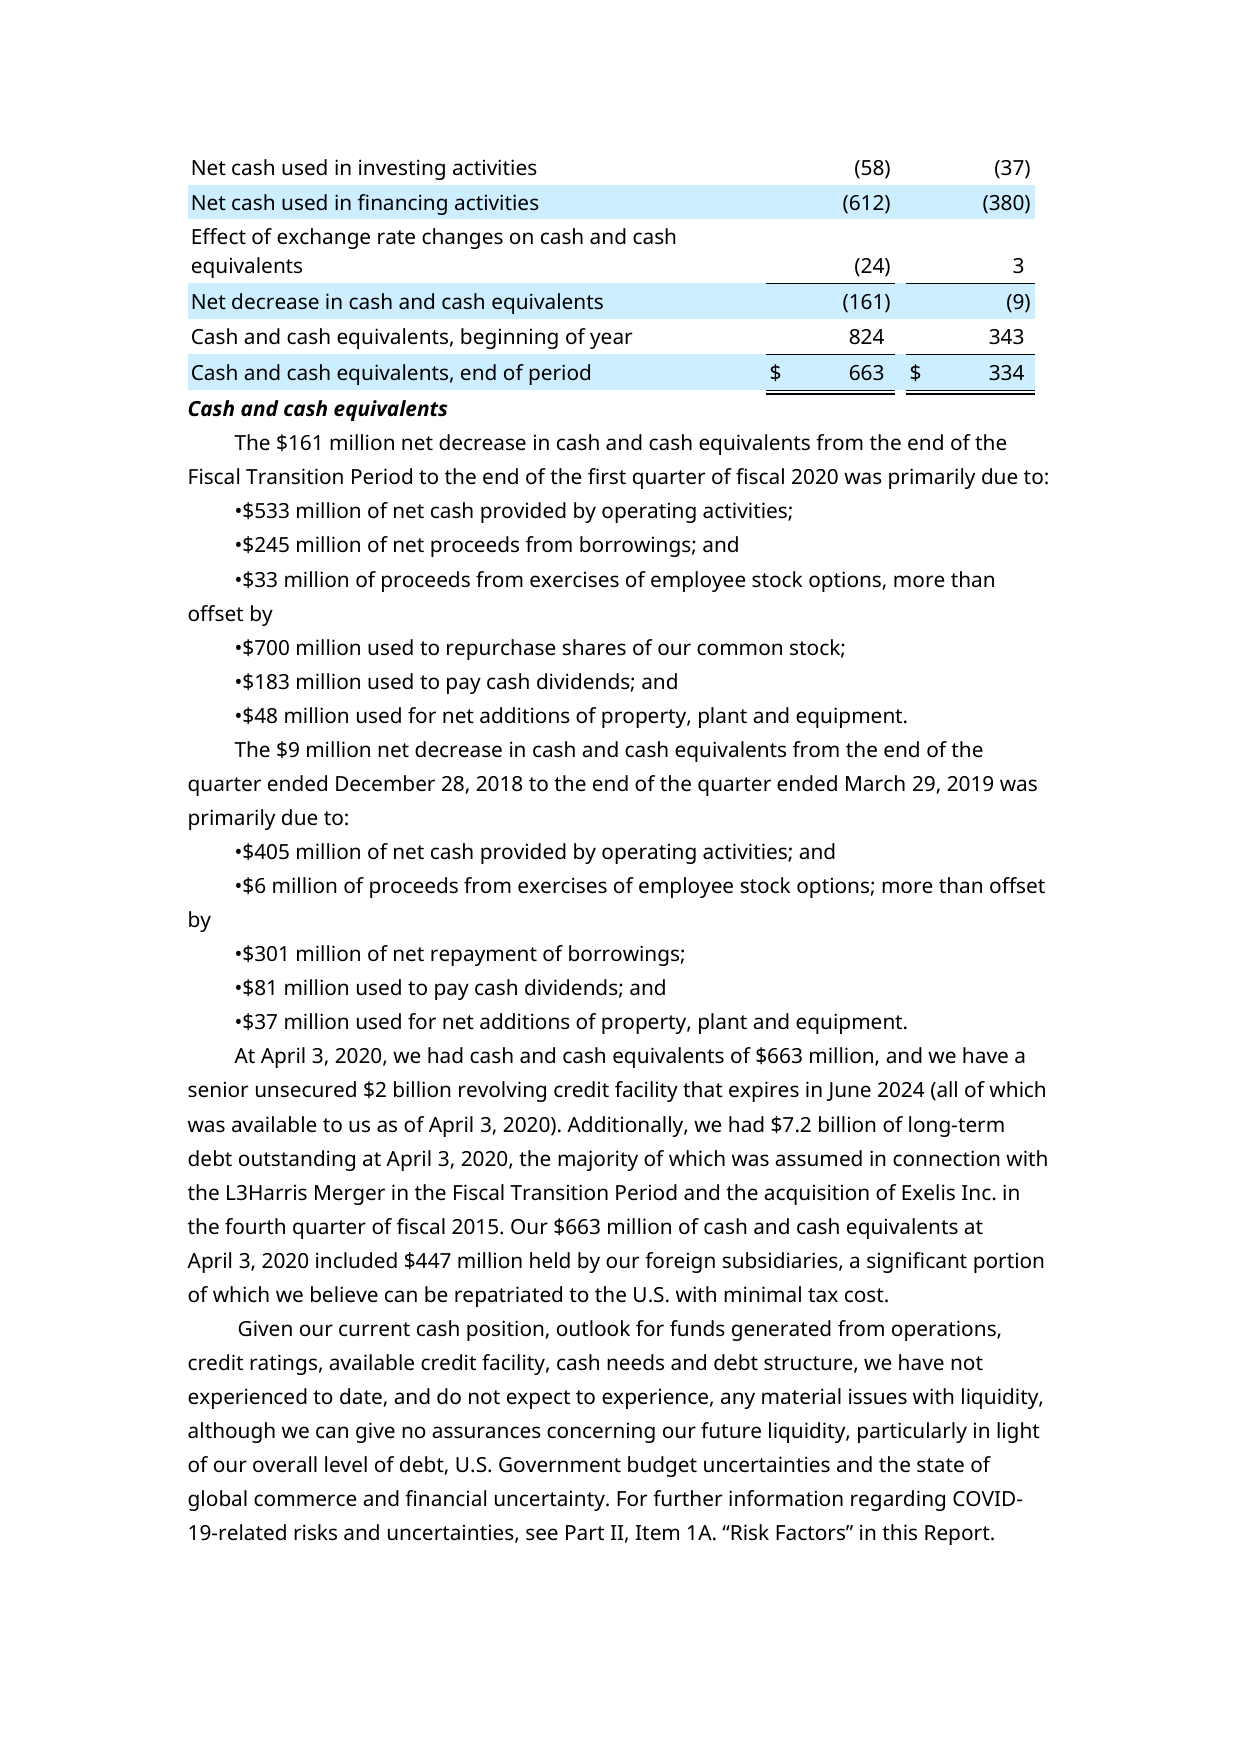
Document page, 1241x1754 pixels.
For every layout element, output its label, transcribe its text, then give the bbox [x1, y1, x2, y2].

text •$37 million used for net additions of property, plant and equipment. [187, 1007, 1053, 1036]
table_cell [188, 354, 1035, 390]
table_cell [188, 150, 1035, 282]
text The $161 million net decrease in cash and cash equivalents from the end of the Fiscal Transition Period to the end of the first quarter of fiscal 2020 was primarily due to: [187, 428, 1053, 491]
text •$245 million of net proceeds from borrowings; and [187, 531, 1053, 559]
text •$533 million of net cash provided by operating activities; [187, 497, 1053, 525]
text •$405 million of net cash provided by operating activities; and [187, 837, 1053, 866]
text Given our current cash position, outlook for funds generated from operations, credit ratings, available credit facility, cash needs and debt structure, we have not experienced to date, and do not expect to experience, any material issues with liquidity, although we can give no assurances concerning our future liquidity, particularly in light of our overall level of debt, U.S. Government budget uncertainties and the state of global commerce and financial uncertainty. For further information regarding COVID-19-related risks and uncertainties, see Part II, Item 1A. “Risk Factors” in this Report. [187, 1314, 1053, 1547]
text •$48 million used for net additions of property, plant and equipment. [187, 701, 1053, 729]
text •$6 million of proceeds from exercises of employee stock options; more than offset by [187, 871, 1053, 934]
text The $9 million net decrease in cash and cash equivalents from the end of the quarter ended December 28, 2018 to the end of the quarter ended March 29, 2019 was primarily due to: [187, 735, 1053, 832]
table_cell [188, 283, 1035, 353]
text At April 3, 2020, we had cash and cash equivalents of $663 million, and we have a senior unsecured $2 billion revolving credit facility that expires in June 2024 (all of which was available to us as of April 3, 2020). Additionally, we had $7.2 billion of long-term debt outstanding at April 3, 2020, the majority of which was assumed in connection with the L3Harris Merger in the Fiscal Transition Period and the acquisition of Exelis Inc. in the fourth quarter of fiscal 2015. Our $663 million of cash and cash equivalents at April 3, 2020 included $447 million held by our foreign subsidiaries, a significant portion of which we believe can be repatriated to the U.S. with minimal tax cost. [187, 1042, 1053, 1308]
text •$700 million used to repurchase shares of our common stock; [187, 633, 1053, 661]
text •$183 million used to pay cash dividends; and [187, 667, 1053, 695]
text •$81 million used to pay cash dividends; and [187, 973, 1053, 1002]
text •$33 million of proceeds from exercises of employee stock options, more than offset by [187, 565, 1053, 627]
text Cash and cash equivalents [187, 394, 1053, 423]
text •$301 million of net repayment of borrowings; [187, 939, 1053, 968]
